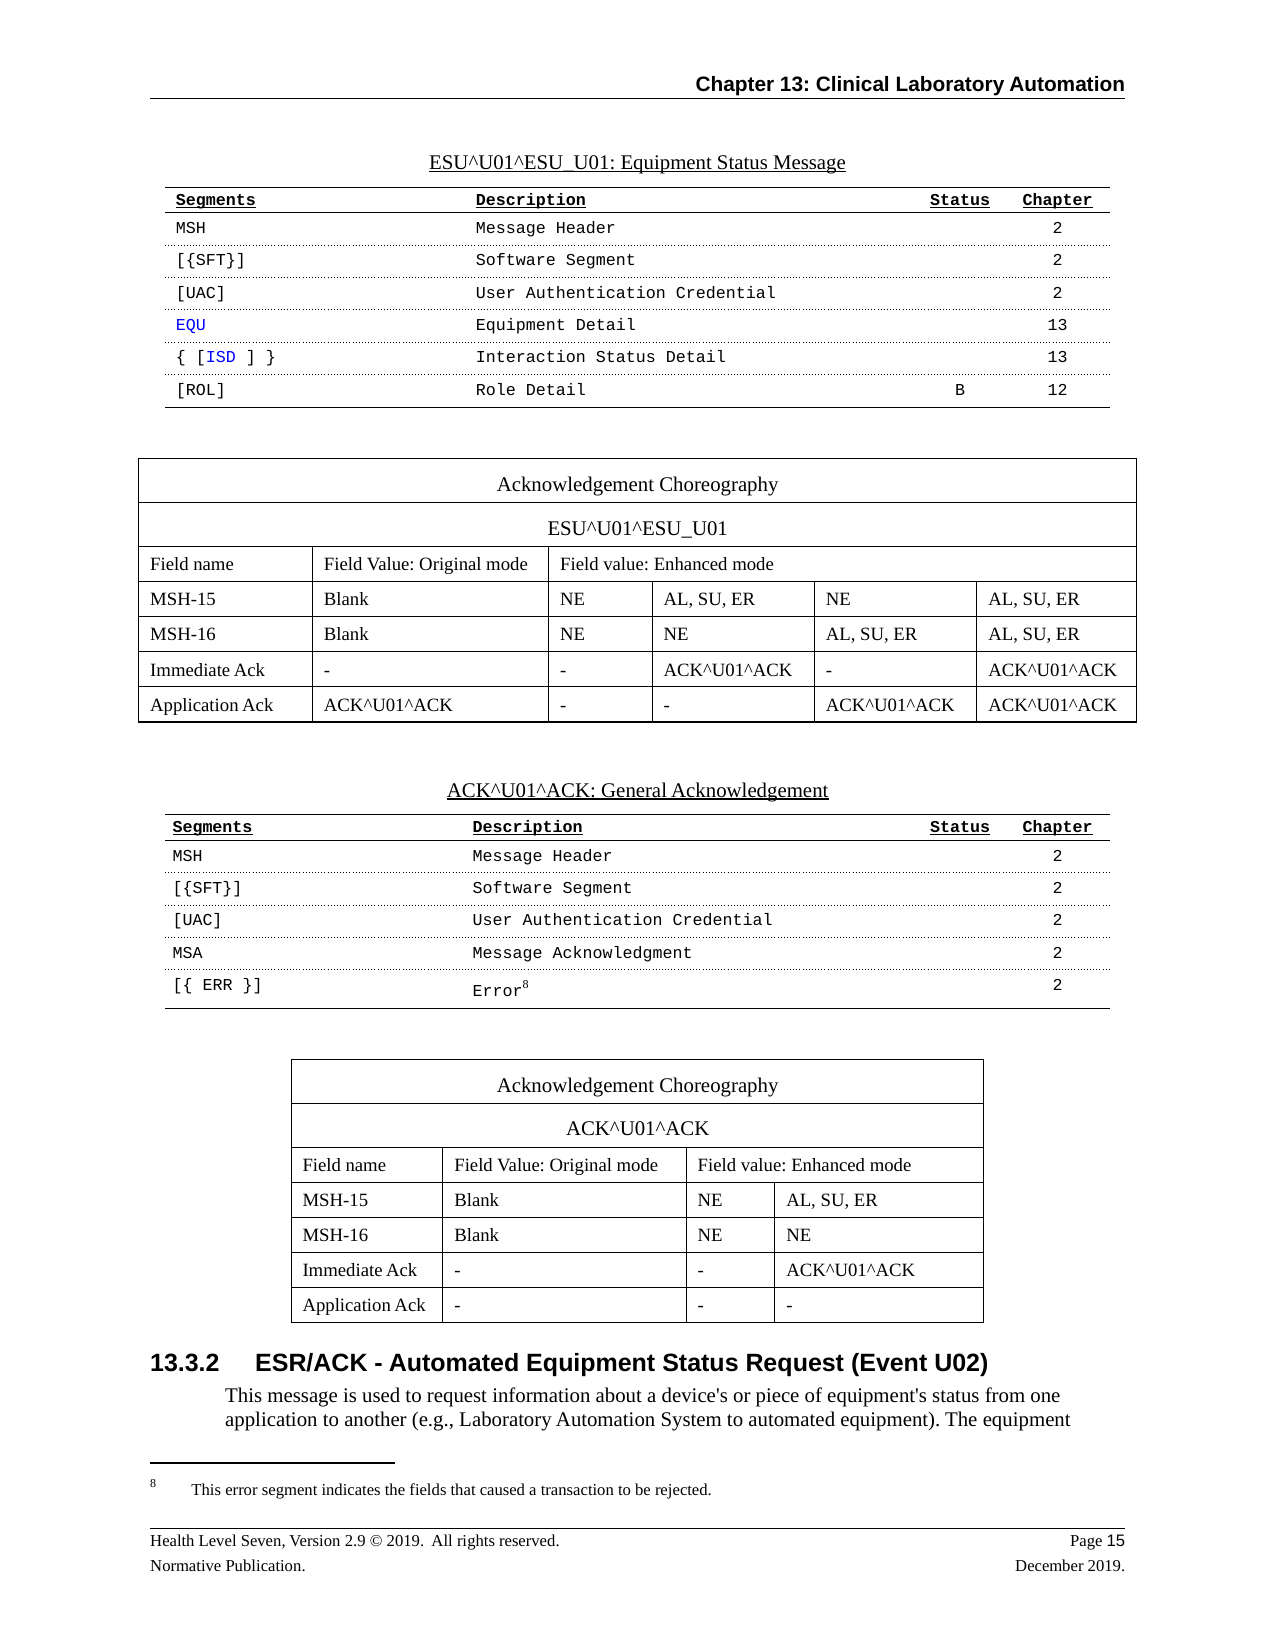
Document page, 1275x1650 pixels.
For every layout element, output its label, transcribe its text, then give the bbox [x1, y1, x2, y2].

table_cell [UAC] [165, 277, 465, 309]
table_cell [915, 342, 1005, 374]
table_header Status [915, 815, 1005, 840]
table_cell Role Detail [465, 374, 915, 407]
table_cell NE [687, 1183, 774, 1217]
table_cell - [687, 1253, 774, 1287]
table_cell [915, 872, 1005, 904]
table_cell [915, 277, 1005, 309]
table_cell 13 [1005, 309, 1110, 342]
table_cell [915, 969, 1005, 1007]
table_cell 2 [1005, 213, 1110, 244]
table_cell [{SFT}] [165, 872, 465, 904]
table_cell Error [465, 969, 915, 1007]
table_cell [ROL] [165, 374, 465, 407]
table_cell - [549, 687, 652, 721]
table_cell 2 [1005, 277, 1110, 309]
table_cell 13 [1005, 342, 1110, 374]
table_cell Blank [313, 617, 548, 651]
table_cell MSH-16 [139, 617, 312, 651]
text ESU^U01^ESU_U01: Equipment Status Message [150, 150, 1125, 174]
table_cell Blank [443, 1218, 686, 1252]
table_cell [915, 841, 1005, 872]
table_cell MSH [165, 213, 465, 244]
table_cell ACK^U01^ACK [775, 1253, 983, 1287]
subtitle ESR/ACK - Automated Equipment Status Request (Event U02) [150, 1348, 1125, 1377]
table_cell MSH [165, 841, 465, 872]
table_cell - [815, 652, 976, 686]
table_cell MSH-15 [139, 582, 312, 616]
table_cell Field value: Enhanced mode [687, 1148, 983, 1182]
table_header Acknowledgement Choreography [292, 1060, 983, 1103]
table_cell - [687, 1288, 774, 1322]
table_cell 2 [1005, 905, 1110, 937]
table_cell User Authentication Credential [465, 277, 915, 309]
table_cell - [443, 1253, 686, 1287]
table_cell Message Acknowledgment [465, 937, 915, 969]
table_cell Field value: Enhanced mode [549, 547, 1136, 581]
table_cell ACK^U01^ACK [313, 687, 548, 721]
table_cell ACK^U01^ACK [977, 687, 1136, 721]
table_cell - [443, 1288, 686, 1322]
table_header Segments [165, 815, 465, 840]
table_cell [915, 905, 1005, 937]
table_cell Interaction Status Detail [465, 342, 915, 374]
table_cell [915, 309, 1005, 342]
table_cell [915, 937, 1005, 969]
table_cell NE [653, 617, 814, 651]
table_cell Software Segment [465, 872, 915, 904]
table_cell MSA [165, 937, 465, 969]
table_cell [UAC] [165, 905, 465, 937]
table_cell ACK^U01^ACK [653, 652, 814, 686]
table_cell [915, 213, 1005, 244]
table_cell EQU [165, 309, 465, 342]
table_cell [915, 245, 1005, 277]
table_cell ESU^U01^ESU_U01 [139, 503, 1136, 546]
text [225, 1383, 1125, 1431]
table_cell B [915, 374, 1005, 407]
table_cell - [313, 652, 548, 686]
table_cell AL, SU, ER [653, 582, 814, 616]
table_cell Equipment Detail [465, 309, 915, 342]
table_cell { [ISD ] } [165, 342, 465, 374]
table_cell AL, SU, ER [977, 617, 1136, 651]
table_header Chapter [1005, 188, 1110, 212]
table_header Chapter [1005, 815, 1110, 840]
table_cell [{SFT}] [165, 245, 465, 277]
table_cell 2 [1005, 841, 1110, 872]
table_cell 12 [1005, 374, 1110, 407]
table_cell Blank [313, 582, 548, 616]
table_cell Field Value: Original mode [313, 547, 548, 581]
table_cell [{ ERR }] [165, 969, 465, 1007]
table_cell ACK^U01^ACK [292, 1104, 983, 1147]
table_cell 2 [1005, 937, 1110, 969]
table_cell ACK^U01^ACK [815, 687, 976, 721]
table_cell ACK^U01^ACK [977, 652, 1136, 686]
table_cell Message Header [465, 213, 915, 244]
table_cell 2 [1005, 969, 1110, 1007]
table_cell User Authentication Credential [465, 905, 915, 937]
table_cell AL, SU, ER [775, 1183, 983, 1217]
table_cell - [775, 1288, 983, 1322]
table_cell Immediate Ack [292, 1253, 442, 1287]
text ACK^U01^ACK: General Acknowledgement [150, 778, 1125, 802]
table_header Acknowledgement Choreography [139, 459, 1136, 502]
table_header Description [465, 188, 915, 212]
table_cell MSH-15 [292, 1183, 442, 1217]
table_header Description [465, 815, 915, 840]
table_header Segments [165, 188, 465, 212]
table_cell - [549, 652, 652, 686]
table_cell MSH-16 [292, 1218, 442, 1252]
table_cell AL, SU, ER [815, 617, 976, 651]
table_cell AL, SU, ER [977, 582, 1136, 616]
table_cell NE [687, 1218, 774, 1252]
table_cell - [653, 687, 814, 721]
table_cell Message Header [465, 841, 915, 872]
table_cell Field Value: Original mode [443, 1148, 686, 1182]
table_cell Software Segment [465, 245, 915, 277]
table_cell 2 [1005, 872, 1110, 904]
table_cell 2 [1005, 245, 1110, 277]
table_cell Field name [292, 1148, 442, 1182]
table_cell NE [815, 582, 976, 616]
table_cell Application Ack [139, 687, 312, 721]
table_cell Immediate Ack [139, 652, 312, 686]
table_cell NE [549, 582, 652, 616]
table_cell NE [775, 1218, 983, 1252]
table_cell Blank [443, 1183, 686, 1217]
table_header Status [915, 188, 1005, 212]
table_cell NE [549, 617, 652, 651]
table_cell Application Ack [292, 1288, 442, 1322]
table_cell Field name [139, 547, 312, 581]
